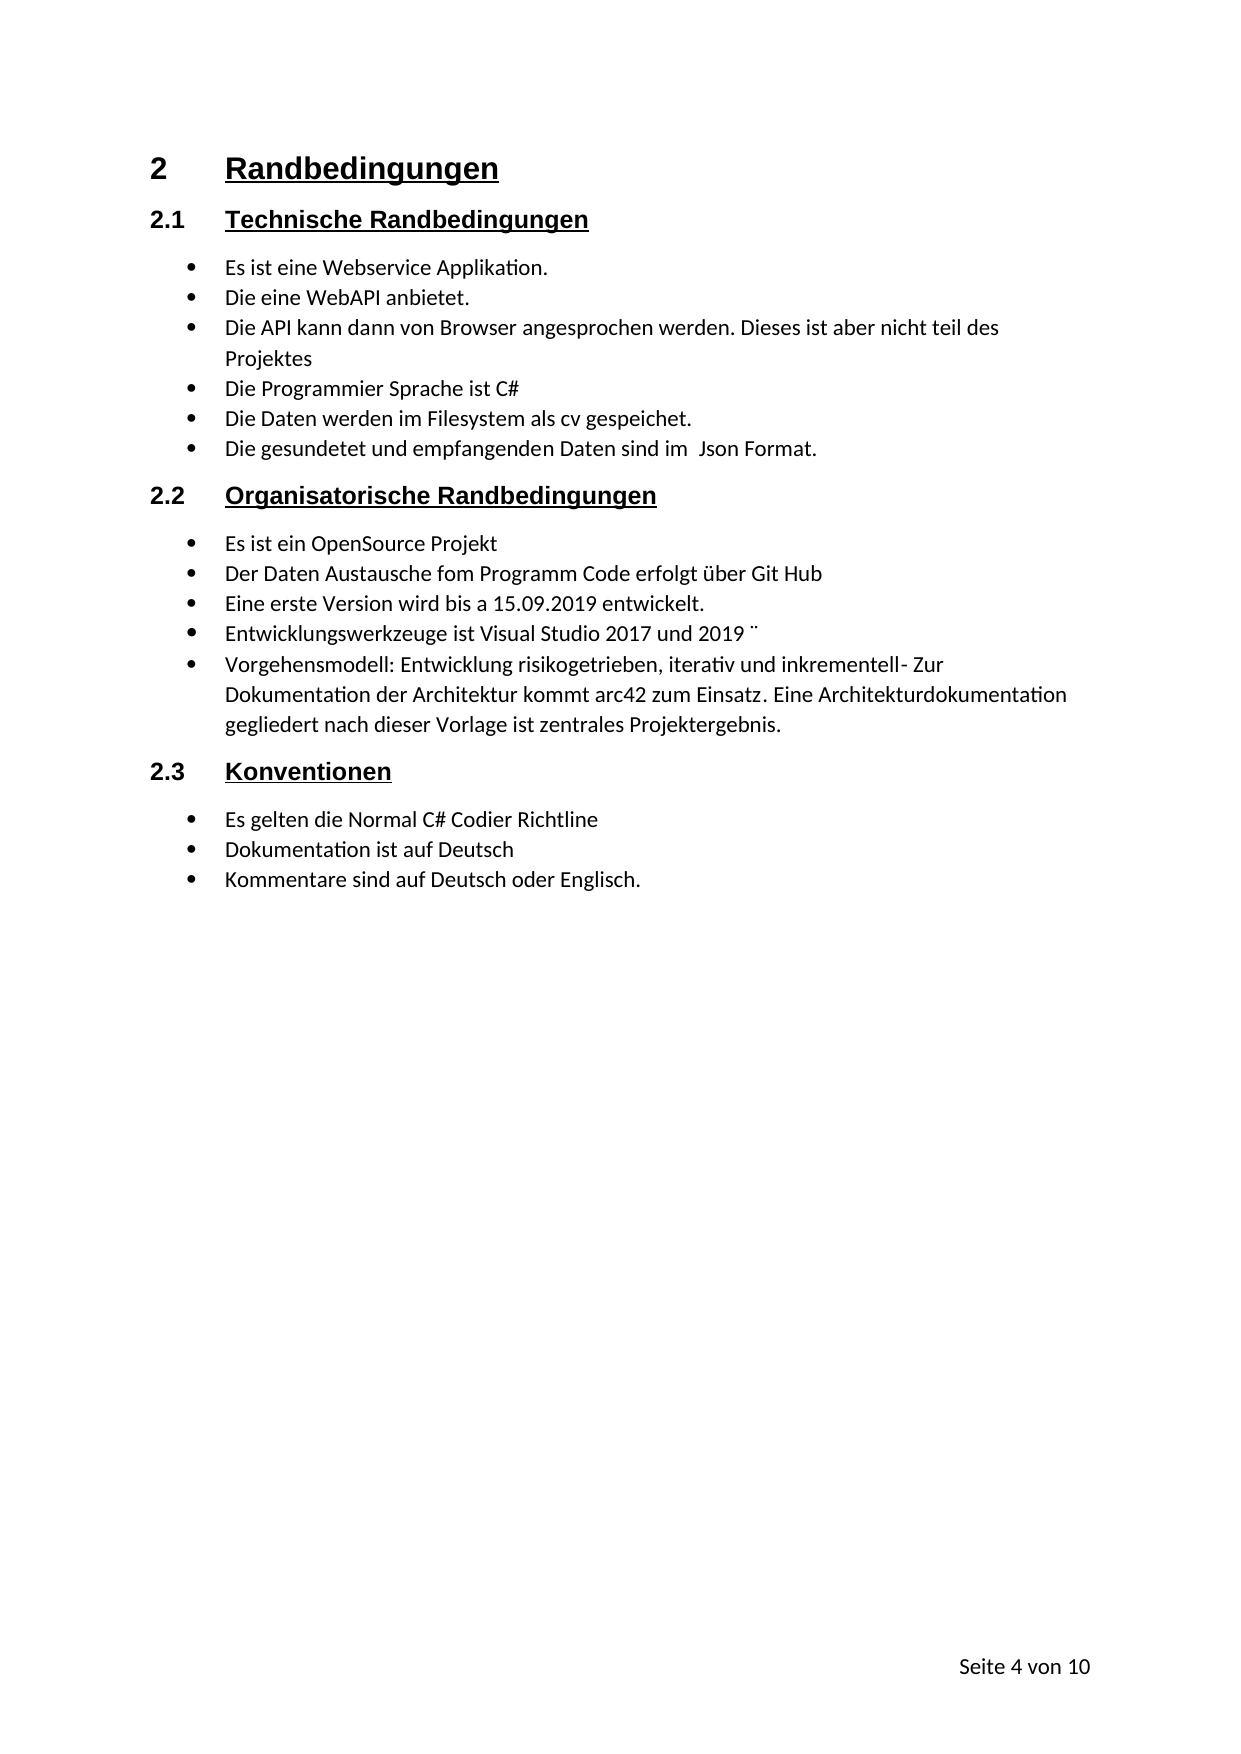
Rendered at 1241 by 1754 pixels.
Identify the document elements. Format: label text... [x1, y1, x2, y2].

list Dokumentation ist auf Deutsch [187, 835, 1090, 863]
list Die eine WebAPI anbietet. [187, 283, 1090, 311]
list Vorgehensmodell: Entwicklung risikogetrieben, iterativ und inkrementell- Zur Dokumentation der Architektur kommt arc42 zum Einsatz. Eine Architekturdokumentation gegliedert nach dieser Vorlage ist zentrales Projektergebnis. [187, 650, 1090, 738]
list Entwicklungswerkzeuge ist Visual Studio 2017 und 2019 ¨ [187, 619, 1090, 648]
list Die gesundetet und empfangenden Daten sind im Json Format. [187, 434, 1090, 462]
list Die API kann dann von Browser angesprochen werden. Dieses ist aber nicht teil des Projektes [187, 313, 1090, 372]
list Die Daten werden im Filesystem als cv gespeichet. [187, 404, 1090, 432]
list Es ist ein OpenSource Projekt [187, 529, 1090, 557]
list Es gelten die Normal C# Codier Richtline [187, 805, 1090, 833]
text Technische Randbedingungen [150, 205, 1090, 234]
list Es ist eine Webservice Applikation. [187, 253, 1090, 281]
text Konventionen [150, 757, 1090, 786]
text Randbedingungen [150, 150, 1096, 186]
text Organisatorische Randbedingungen [150, 481, 1090, 510]
list Eine erste Version wird bis a 15.09.2019 entwickelt. [187, 589, 1090, 617]
list Die Programmier Sprache ist C# [187, 374, 1090, 402]
list Kommentare sind auf Deutsch oder Englisch. [187, 865, 1090, 893]
list Der Daten Austausche fom Programm Code erfolgt über Git Hub [187, 559, 1090, 587]
